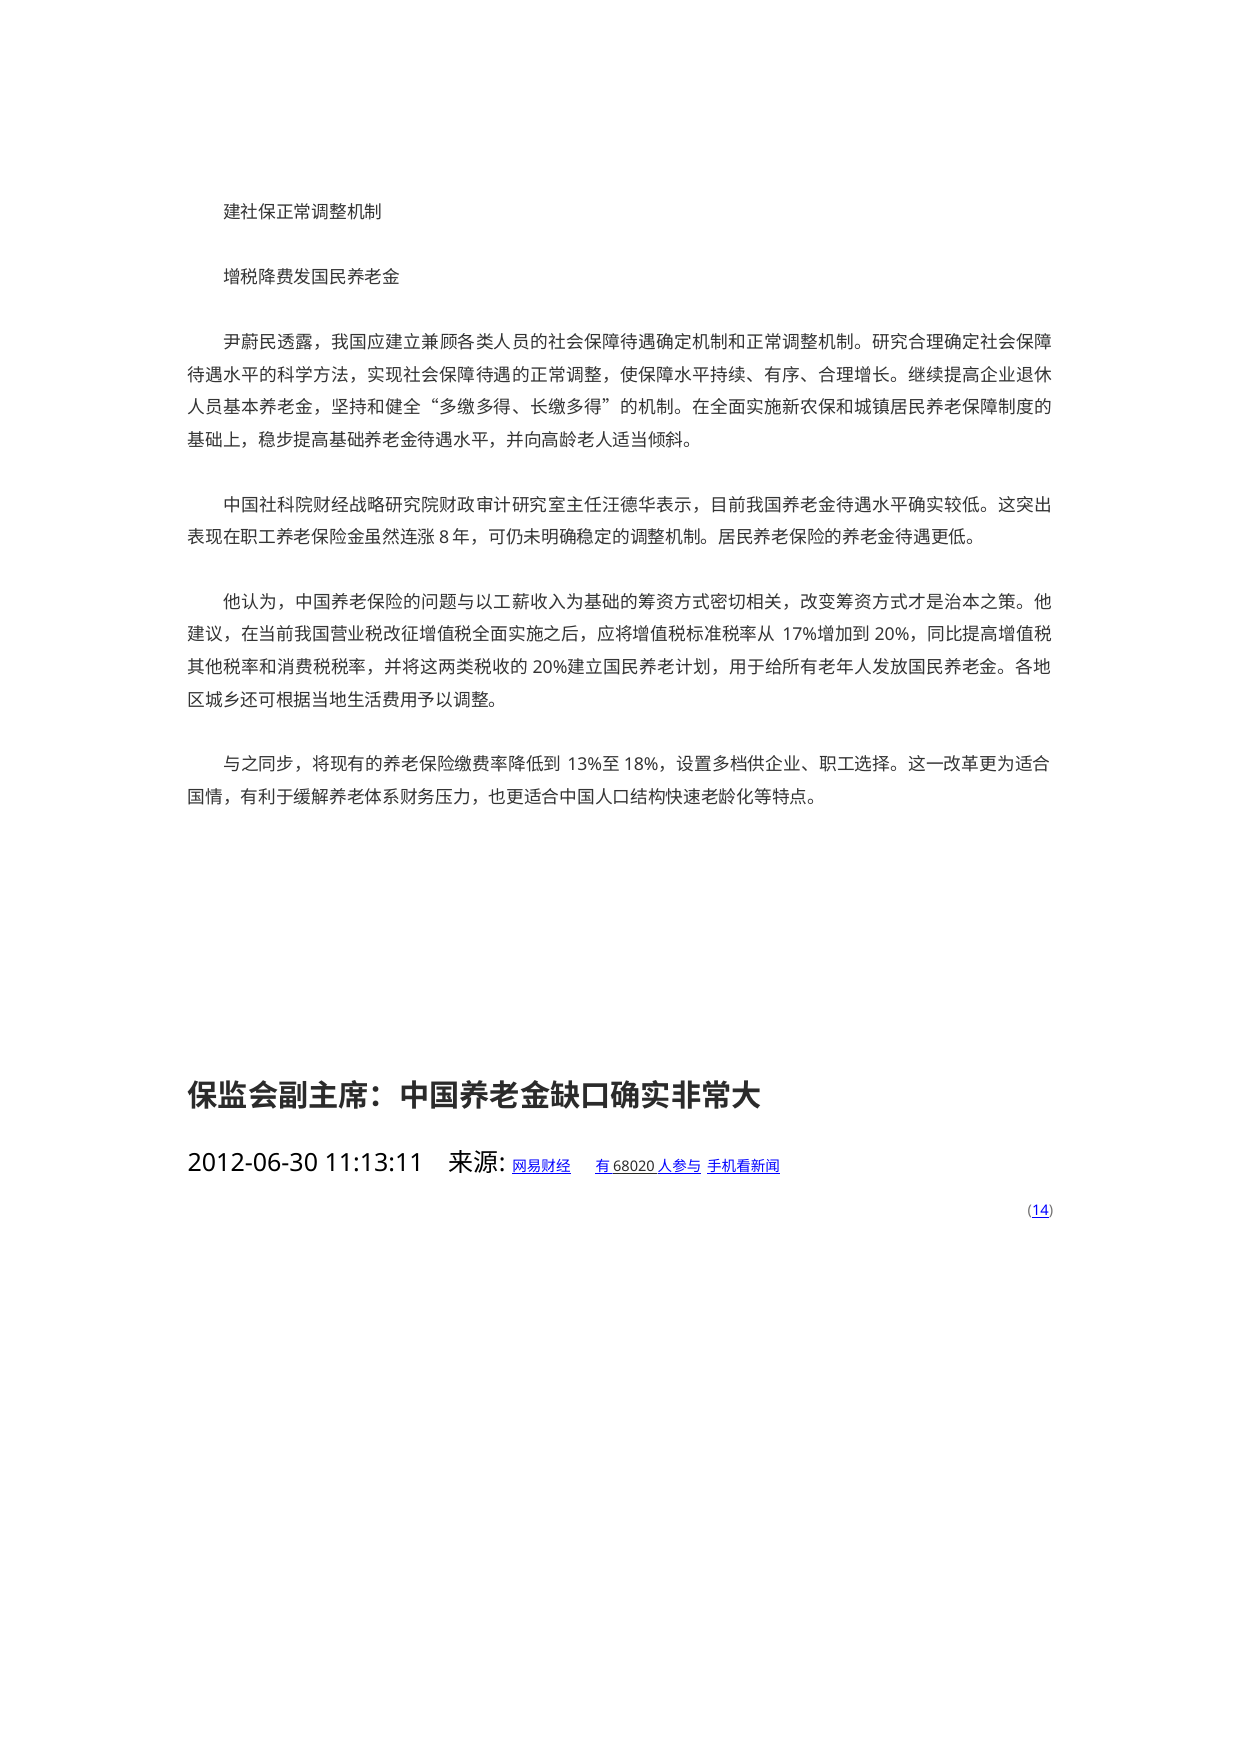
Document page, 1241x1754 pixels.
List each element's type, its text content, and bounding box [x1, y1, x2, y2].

text 2012-06-30 11:13:11 来源: 网易财经 有68020人参与 手机看新闻 [187, 1128, 1053, 1193]
text 保监会副主席：中国养老金缺口确实非常大 [187, 1061, 1053, 1126]
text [187, 162, 1053, 812]
text 14(14) [187, 1193, 1053, 1226]
